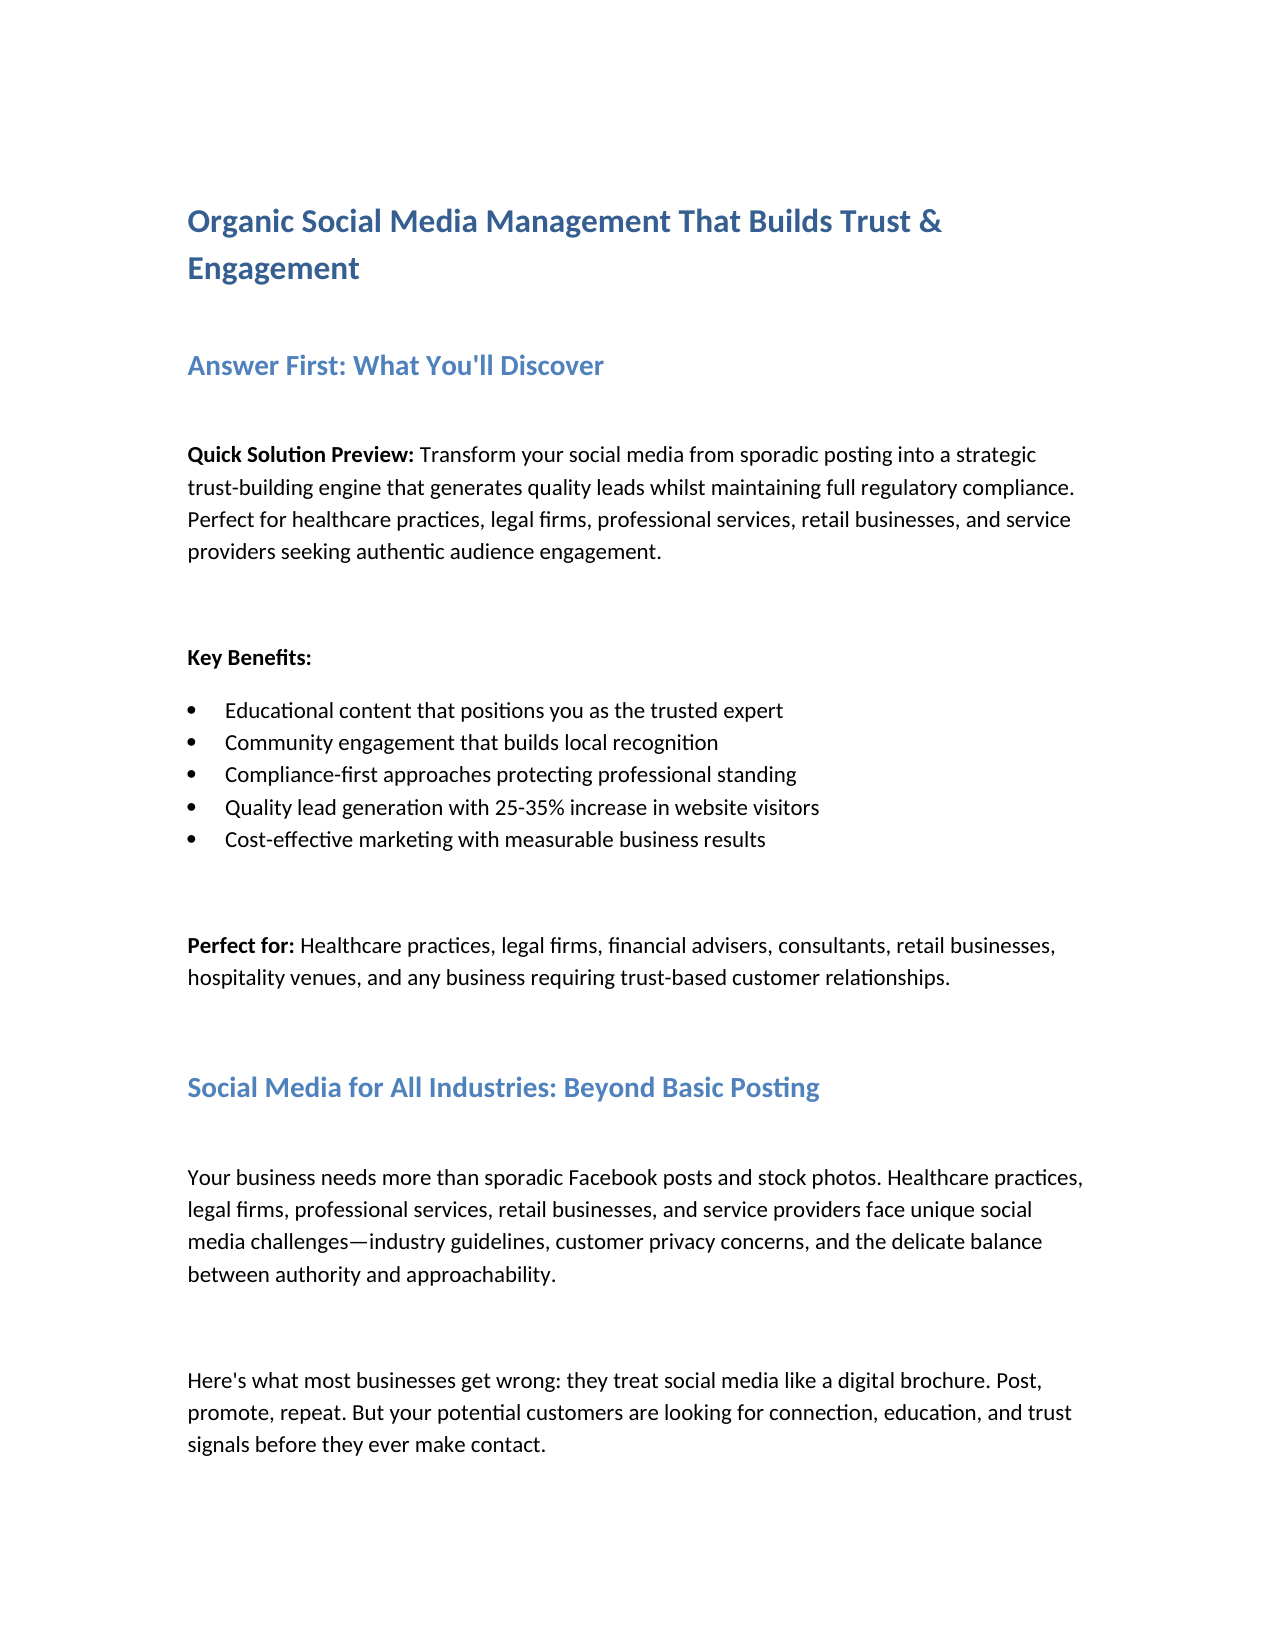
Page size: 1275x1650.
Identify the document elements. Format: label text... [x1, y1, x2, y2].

text Key Benefits: [187, 643, 1087, 671]
text Your business needs more than sporadic Facebook posts and stock photos. Healthcare practices, legal firms, professional services, retail businesses, and service providers face unique social media challenges—industry guidelines, customer privacy concerns, and the delicate balance between authority and approachability. [187, 1163, 1087, 1288]
list Cost-effective marketing with measurable business results [187, 825, 1087, 853]
list Community engagement that builds local recognition [187, 728, 1087, 756]
subtitle Answer First: What You'll Discover [187, 347, 1087, 382]
subtitle Social Media for All Industries: Beyond Basic Posting [187, 1069, 1087, 1105]
text Perfect for: Healthcare practices, legal firms, financial advisers, consultants, retail businesses, hospitality venues, and any business requiring trust-based customer relationships. [187, 931, 1087, 991]
subtitle Organic Social Media Management That Builds Trust & Engagement [187, 200, 1087, 287]
list Educational content that positions you as the trusted expert [187, 696, 1087, 724]
text Here's what most businesses get wrong: they treat social media like a digital brochure. Post, promote, repeat. But your potential customers are looking for connection, education, and trust signals before they ever make contact. [187, 1366, 1087, 1458]
list Quality lead generation with 25-35% increase in website visitors [187, 793, 1087, 821]
text Quick Solution Preview: Transform your social media from sporadic posting into a strategic trust-building engine that generates quality leads whilst maintaining full regulatory compliance. Perfect for healthcare practices, legal firms, professional services, retail businesses, and service providers seeking authentic audience engagement. [187, 441, 1087, 565]
list Compliance-first approaches protecting professional standing [187, 761, 1087, 788]
